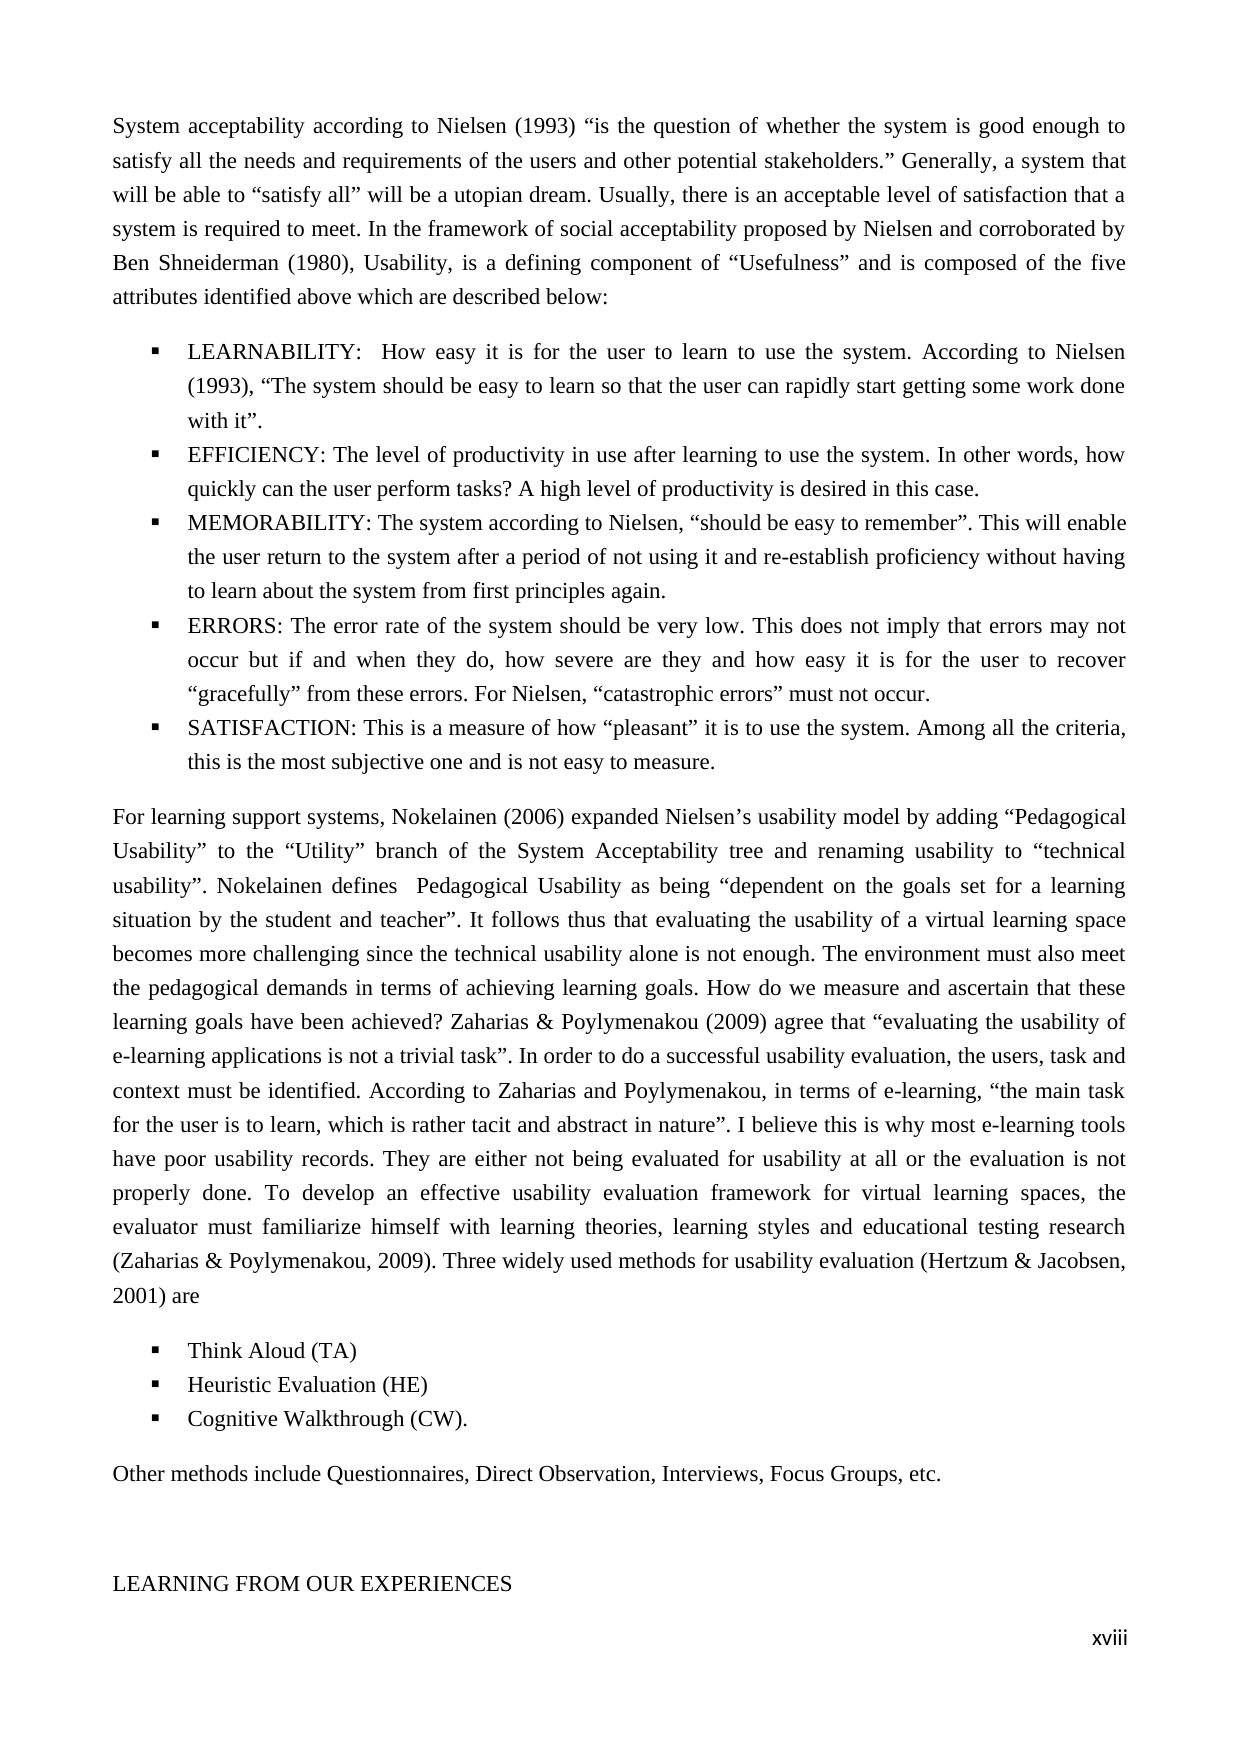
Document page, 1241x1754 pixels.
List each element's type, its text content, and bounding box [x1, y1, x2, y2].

list Think Aloud (TA) [150, 1337, 1128, 1363]
list Heuristic Evaluation (HE) [150, 1371, 1128, 1397]
list ERRORS: The error rate of the system should be very low. This does not imply that errors may not occur but if and when they do, how severe are they and how easy it is for the user to recover “gracefully” from these errors. For Nielsen, “catastrophic errors” must not occur. [150, 612, 1128, 706]
list LEARNABILITY: How easy it is for the user to learn to use the system. According to Nielsen (1993), “The system should be easy to learn so that the user can rapidly start getting some work done with it”. [150, 338, 1128, 433]
list Cognitive Walkthrough (CW). [150, 1405, 1128, 1431]
text LEARNING FROM OUR EXPERIENCES [112, 1570, 1128, 1596]
list EFFICIENCY: The level of productivity in use after learning to use the system. In other words, how quickly can the user perform tasks? A high level of productivity is desired in this case. [150, 441, 1128, 501]
text For learning support systems, Nokelainen (2006) expanded Nielsen’s usability model by adding “Pedagogical Usability” to the “Utility” branch of the System Acceptability tree and renaming usability to “technical usability”. Nokelainen defines Pedagogical Usability as being “dependent on the goals set for a learning situation by the student and teacher”. It follows thus that evaluating the usability of a virtual learning space becomes more challenging since the technical usability alone is not enough. The environment must also meet the pedagogical demands in terms of achieving learning goals. How do we measure and ascertain that these learning goals have been achieved? Zaharias & Poylymenakou (2009) agree that “evaluating the usability of e-learning applications is not a trivial task”. In order to do a successful usability evaluation, the users, task and context must be identified. According to Zaharias and Poylymenakou, in terms of e-learning, “the main task for the user is to learn, which is rather tacit and abstract in nature”. I believe this is why most e-learning tools have poor usability records. They are either not being evaluated for usability at all or the evaluation is not properly done. To develop an effective usability evaluation framework for virtual learning spaces, the evaluator must familiarize himself with learning theories, learning styles and educational testing research (Zaharias & Poylymenakou, 2009). Three widely used methods for usability evaluation (Hertzum & Jacobsen, 2001) are [112, 803, 1128, 1308]
text System acceptability according to Nielsen (1993) “is the question of whether the system is good enough to satisfy all the needs and requirements of the users and other potential stakeholders.” Generally, a system that will be able to “satisfy all” will be a utopian dream. Usually, there is an acceptable level of satisfaction that a system is required to meet. In the framework of social acceptability proposed by Nielsen and corroborated by Ben Shneiderman (1980), Usability, is a defining component of “Usefulness” and is composed of the five attributes identified above which are described below: [112, 112, 1128, 310]
list MEMORABILITY: The system according to Nielsen, “should be easy to remember”. This will enable the user return to the system after a period of not using it and re-establish proficiency without having to learn about the system from first principles again. [150, 509, 1128, 604]
list SATISFACTION: This is a measure of how “pleasant” it is to use the system. Among all the criteria, this is the most subjective one and is not easy to measure. [150, 714, 1128, 775]
text Other methods include Questionnaires, Direct Observation, Interviews, Focus Groups, etc. [112, 1460, 1128, 1486]
